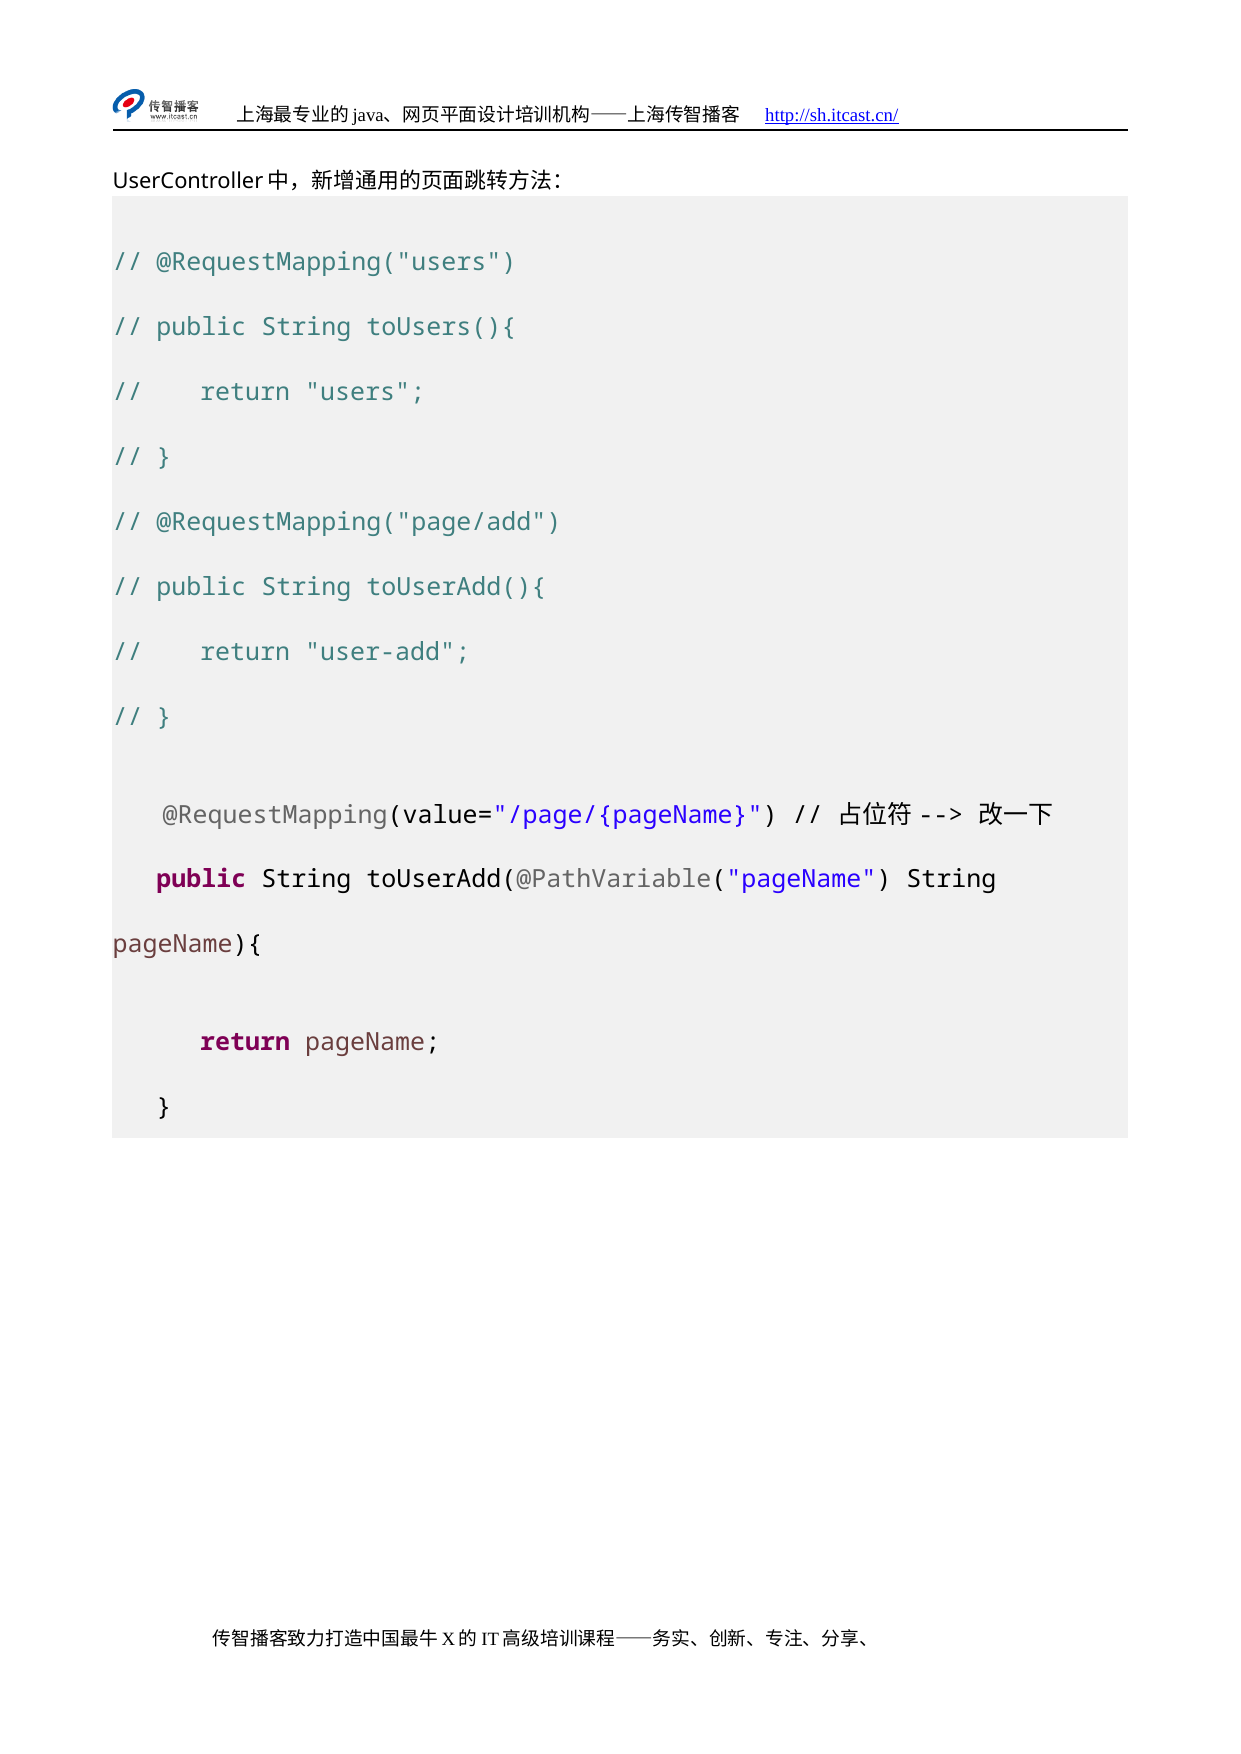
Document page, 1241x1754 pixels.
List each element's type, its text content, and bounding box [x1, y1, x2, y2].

text public String toUserAdd(@PathVariable("pageName") String pageName){ [112, 846, 1128, 976]
text // return "user-add"; [112, 618, 1128, 683]
text UserController中，新增通用的页面跳转方法： [112, 163, 1128, 196]
picture [112, 88, 199, 122]
text // @RequestMapping("users") [112, 228, 1128, 293]
text // } [112, 683, 1128, 748]
text // @RequestMapping("page/add") [112, 488, 1128, 553]
text } [112, 1073, 1128, 1138]
text // } [112, 423, 1128, 488]
text // public String toUsers(){ [112, 293, 1128, 358]
text // public String toUserAdd(){ [112, 553, 1128, 618]
text // return "users"; [112, 358, 1128, 423]
text @RequestMapping(value="/page/{pageName}") // 占位符 --> 改一下 [112, 781, 1128, 846]
text return pageName; [112, 1008, 1128, 1073]
